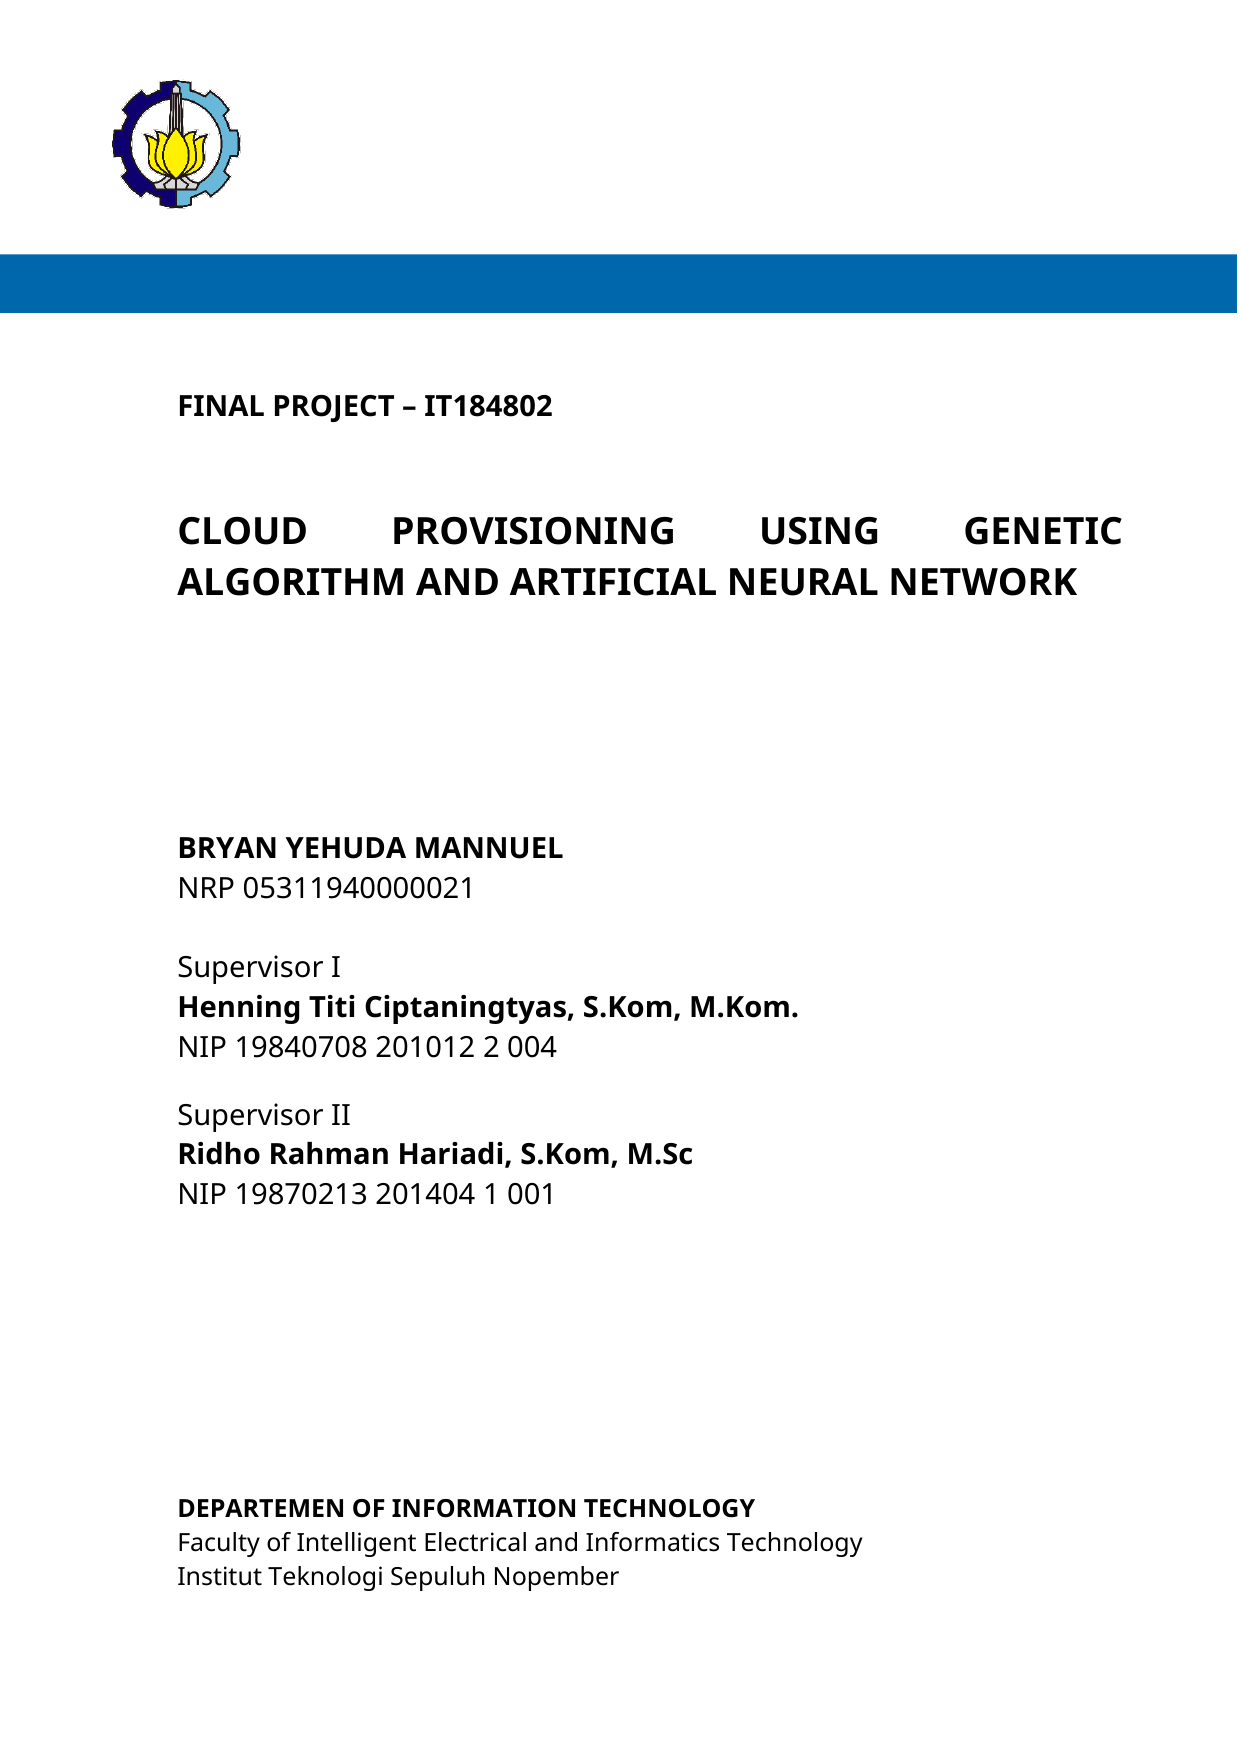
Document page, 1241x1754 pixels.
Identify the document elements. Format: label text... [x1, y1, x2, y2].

text CLOUD PROVISIONING USING GENETIC ALGORITHM AND ARTIFICIAL NEURAL NETWORK [177, 504, 1123, 606]
text Henning Titi Ciptaningtyas, S.Kom, M.Kom. [177, 986, 1123, 1026]
text NIP 19840708 201012 2 004 [177, 1026, 1123, 1066]
text Faculty of Intelligent Electrical and Informatics Technology [177, 1525, 1123, 1559]
text FINAL PROJECT – IT184802 [177, 385, 1123, 425]
text Supervisor I [177, 947, 1123, 986]
text DEPARTEMEN OF INFORMATION TECHNOLOGY [177, 1491, 1123, 1525]
text BRYAN YEHUDA MANNUEL [177, 828, 1123, 867]
text Institut Teknologi Sepuluh Nopember [177, 1559, 1123, 1593]
text Supervisor II [177, 1094, 1123, 1133]
text NRP 05311940000021 [177, 867, 1123, 907]
picture [100, 68, 251, 219]
text Ridho Rahman Hariadi, S.Kom, M.Sc NIP 19870213 201404 1 001 [177, 1133, 1123, 1213]
